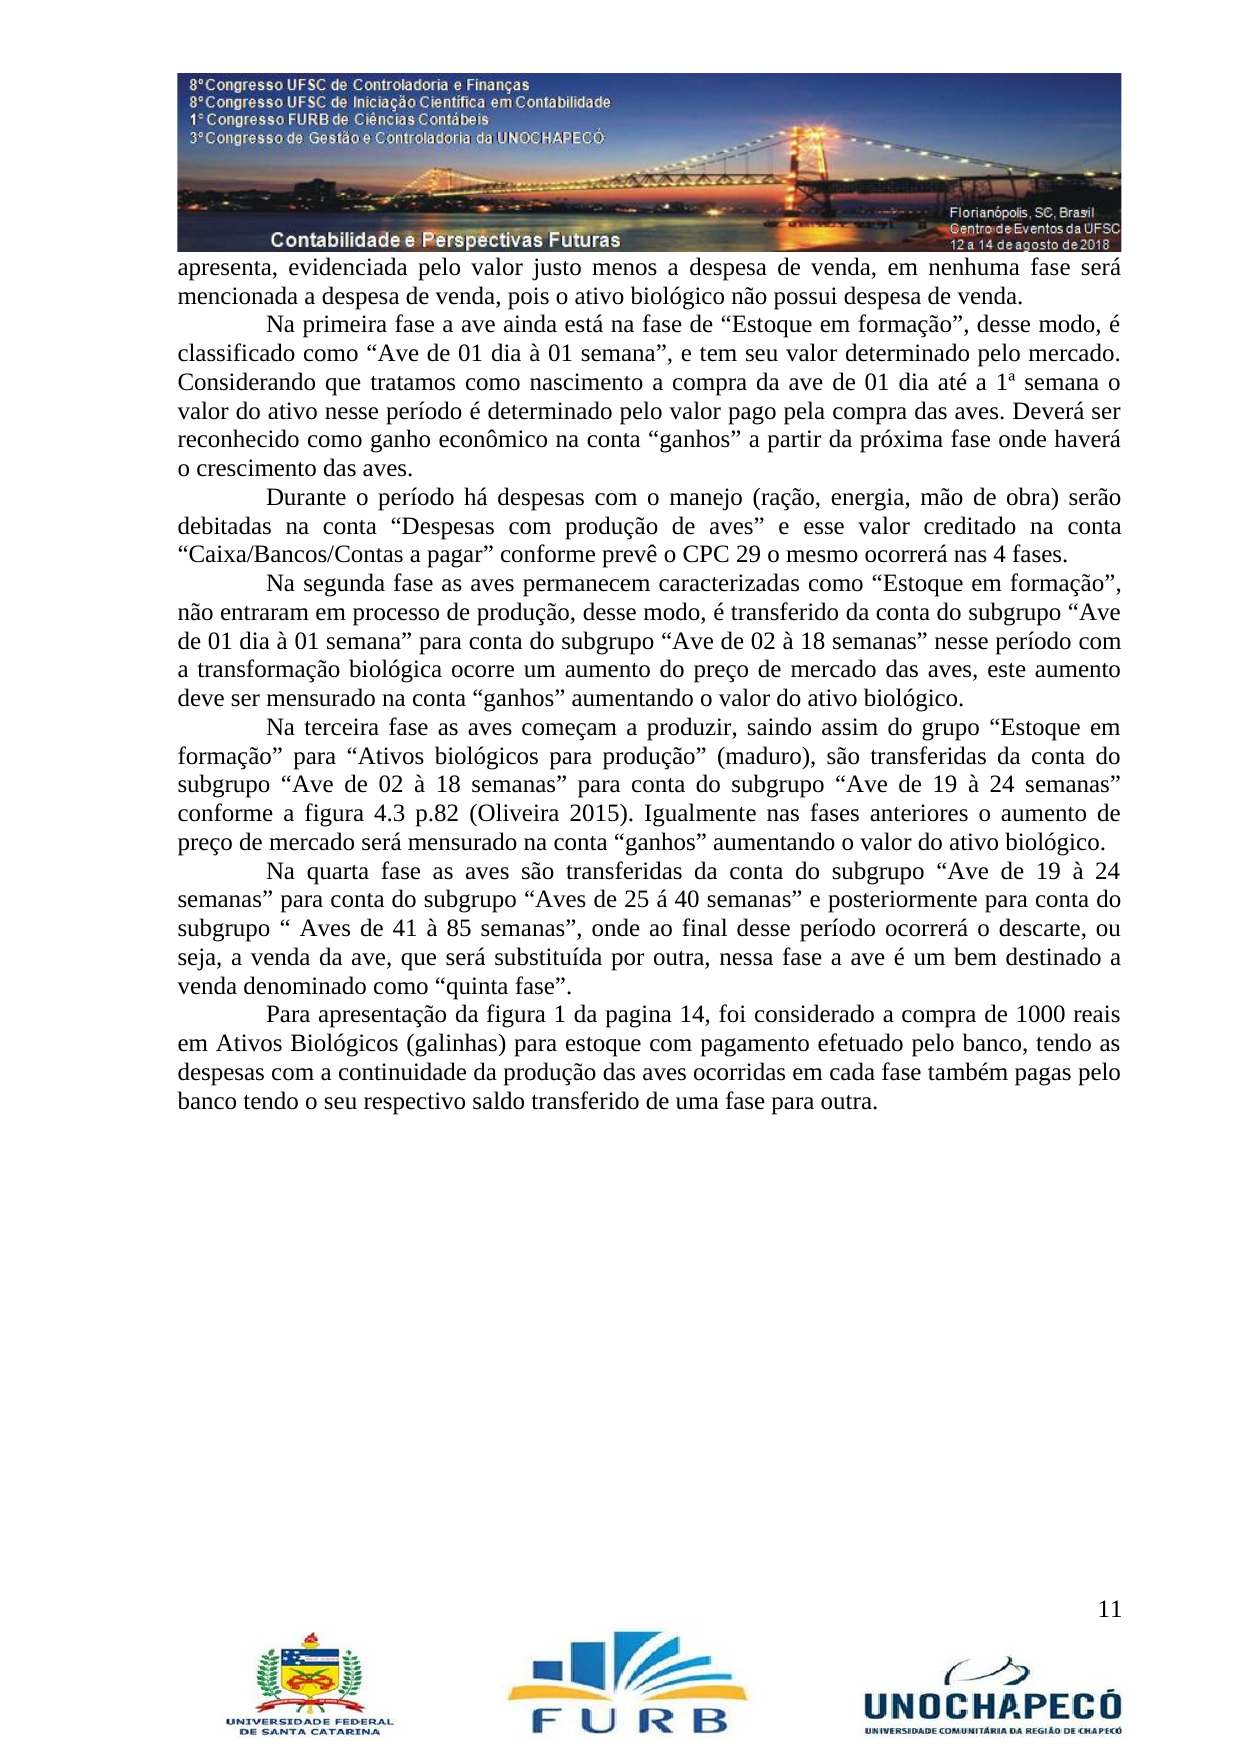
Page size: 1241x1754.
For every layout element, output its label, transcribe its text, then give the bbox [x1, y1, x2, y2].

text Na quarta fase as aves são transferidas da conta do subgrupo “Ave de 19 à 24 semanas” para conta do subgrupo “Aves de 25 á 40 semanas” e posteriormente para conta do subgrupo “ Aves de 41 à 85 semanas”, onde ao final desse período ocorrerá o descarte, ou seja, a venda da ave, que será substituída por outra, nessa fase a ave é um bem destinado a venda denominado como “quinta fase”. [177, 856, 1122, 999]
text Na primeira fase a ave ainda está na fase de “Estoque em formação”, desse modo, é classificado como “Ave de 01 dia à 01 semana”, e tem seu valor determinado pelo mercado. Considerando que tratamos como nascimento a compra da ave de 01 dia até a 1ª semana o valor do ativo nesse período é determinado pelo valor pago pela compra das aves. Deverá ser reconhecido como ganho econômico na conta “ganhos” a partir da próxima fase onde haverá o crescimento das aves. [177, 309, 1122, 482]
text Para apresentação da figura 1 da pagina 14, foi considerado a compra de 1000 reais em Ativos Biológicos (galinhas) para estoque com pagamento efetuado pelo banco, tendo as despesas com a continuidade da produção das aves ocorridas em cada fase também pagas pelo banco tendo o seu respectivo saldo transferido de uma fase para outra. [177, 999, 1122, 1114]
picture [216, 1618, 1130, 1738]
picture [177, 73, 1122, 252]
text Na segunda fase as aves permanecem caracterizadas como “Estoque em formação”, não entraram em processo de produção, desse modo, é transferido da conta do subgrupo “Ave de 01 dia à 01 semana” para conta do subgrupo “Ave de 02 à 18 semanas” nesse período com a transformação biológica ocorre um aumento do preço de mercado das aves, este aumento deve ser mensurado na conta “ganhos” aumentando o valor do ativo biológico. [177, 568, 1122, 712]
text Na terceira fase as aves começam a produzir, saindo assim do grupo “Estoque em formação” para “Ativos biológicos para produção” (maduro), são transferidas da conta do subgrupo “Ave de 02 à 18 semanas” para conta do subgrupo “Ave de 19 à 24 semanas” conforme a figura 4.3 p.82 (Oliveira 2015). Igualmente nas fases anteriores o aumento de preço de mercado será mensurado na conta “ganhos” aumentando o valor do ativo biológico. [177, 712, 1122, 856]
text Durante o período há despesas com o manejo (ração, energia, mão de obra) serão debitadas na conta “Despesas com produção de aves” e esse valor creditado na conta “Caixa/Bancos/Contas a pagar” conforme prevê o CPC 29 o mesmo ocorrerá nas 4 fases. [177, 482, 1122, 568]
